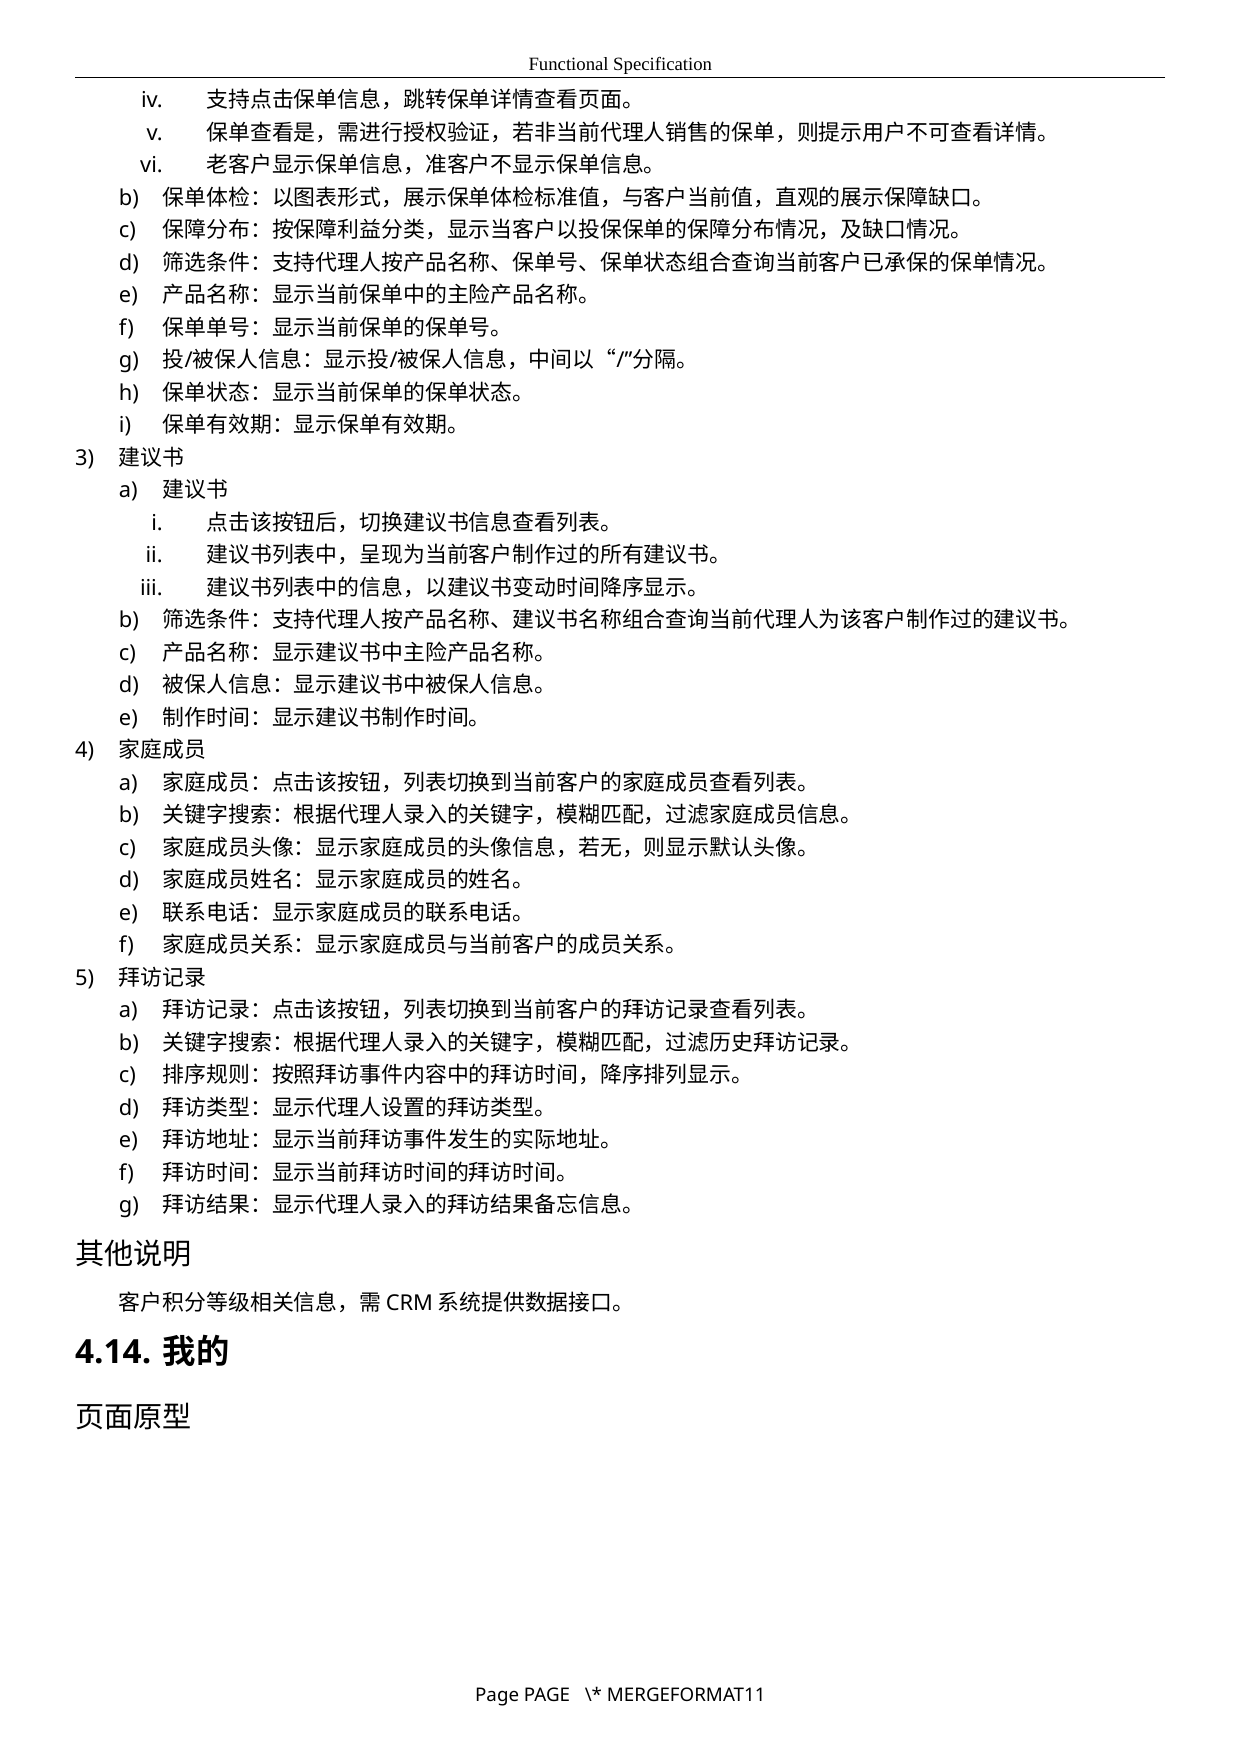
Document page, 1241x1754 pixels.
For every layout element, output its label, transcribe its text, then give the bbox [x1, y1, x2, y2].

list 保单体检：以图表形式，展示保单体检标准值，与客户当前值，直观的展示保障缺口。 [119, 179, 1165, 212]
list 点击该按钮后，切换建议书信息查看列表。 [162, 504, 1165, 537]
list 家庭成员关系：显示家庭成员与当前客户的成员关系。 [119, 927, 1165, 959]
list 联系电话：显示家庭成员的联系电话。 [119, 894, 1165, 927]
list 拜访地址：显示当前拜访事件发生的实际地址。 [119, 1122, 1165, 1154]
list 关键字搜索：根据代理人录入的关键字，模糊匹配，过滤家庭成员信息。 [119, 797, 1165, 829]
list 投/被保人信息：显示投/被保人信息，中间以“/”分隔。 [119, 342, 1165, 374]
list 排序规则：按照拜访事件内容中的拜访时间，降序排列显示。 [119, 1057, 1165, 1089]
list 拜访类型：显示代理人设置的拜访类型。 [119, 1089, 1165, 1122]
list 被保人信息：显示建议书中被保人信息。 [119, 667, 1165, 699]
list 保障分布：按保障利益分类，显示当客户以投保保单的保障分布情况，及缺口情况。 [119, 212, 1165, 244]
list 产品名称：显示建议书中主险产品名称。 [119, 634, 1165, 667]
list 制作时间：显示建议书制作时间。 [119, 699, 1165, 732]
subtitle 其他说明 [75, 1219, 1165, 1284]
list 产品名称：显示当前保单中的主险产品名称。 [119, 277, 1165, 309]
list 家庭成员头像：显示家庭成员的头像信息，若无，则显示默认头像。 [119, 829, 1165, 862]
subtitle 页面原型 [75, 1382, 1165, 1447]
list 支持点击保单信息，跳转保单详情查看页面。 [162, 82, 1165, 114]
list 保单有效期：显示保单有效期。 [119, 407, 1165, 439]
list 建议书 [75, 439, 1165, 472]
list 拜访记录：点击该按钮，列表切换到当前客户的拜访记录查看列表。 [119, 992, 1165, 1024]
list 建议书列表中，呈现为当前客户制作过的所有建议书。 [162, 537, 1165, 569]
list 家庭成员 [75, 732, 1165, 764]
text 客户积分等级相关信息，需CRM系统提供数据接口。 [75, 1284, 1165, 1317]
list 拜访记录 [75, 959, 1165, 992]
list 筛选条件：支持代理人按产品名称、保单号、保单状态组合查询当前客户已承保的保单情况。 [119, 244, 1165, 277]
list 关键字搜索：根据代理人录入的关键字，模糊匹配，过滤历史拜访记录。 [119, 1024, 1165, 1057]
list 拜访结果：显示代理人录入的拜访结果备忘信息。 [119, 1187, 1165, 1219]
list 拜访时间：显示当前拜访时间的拜访时间。 [119, 1154, 1165, 1187]
list 建议书列表中的信息，以建议书变动时间降序显示。 [162, 569, 1165, 602]
list 家庭成员姓名：显示家庭成员的姓名。 [119, 862, 1165, 894]
list 筛选条件：支持代理人按产品名称、建议书名称组合查询当前代理人为该客户制作过的建议书。 [119, 602, 1165, 634]
subtitle 我的 [75, 1317, 1165, 1382]
list 保单查看是，需进行授权验证，若非当前代理人销售的保单，则提示用户不可查看详情。 [162, 114, 1165, 147]
list 保单状态：显示当前保单的保单状态。 [119, 374, 1165, 407]
list 保单单号：显示当前保单的保单号。 [119, 309, 1165, 342]
list 老客户显示保单信息，准客户不显示保单信息。 [162, 147, 1165, 179]
list 家庭成员：点击该按钮，列表切换到当前客户的家庭成员查看列表。 [119, 764, 1165, 797]
list 建议书 [119, 472, 1165, 504]
